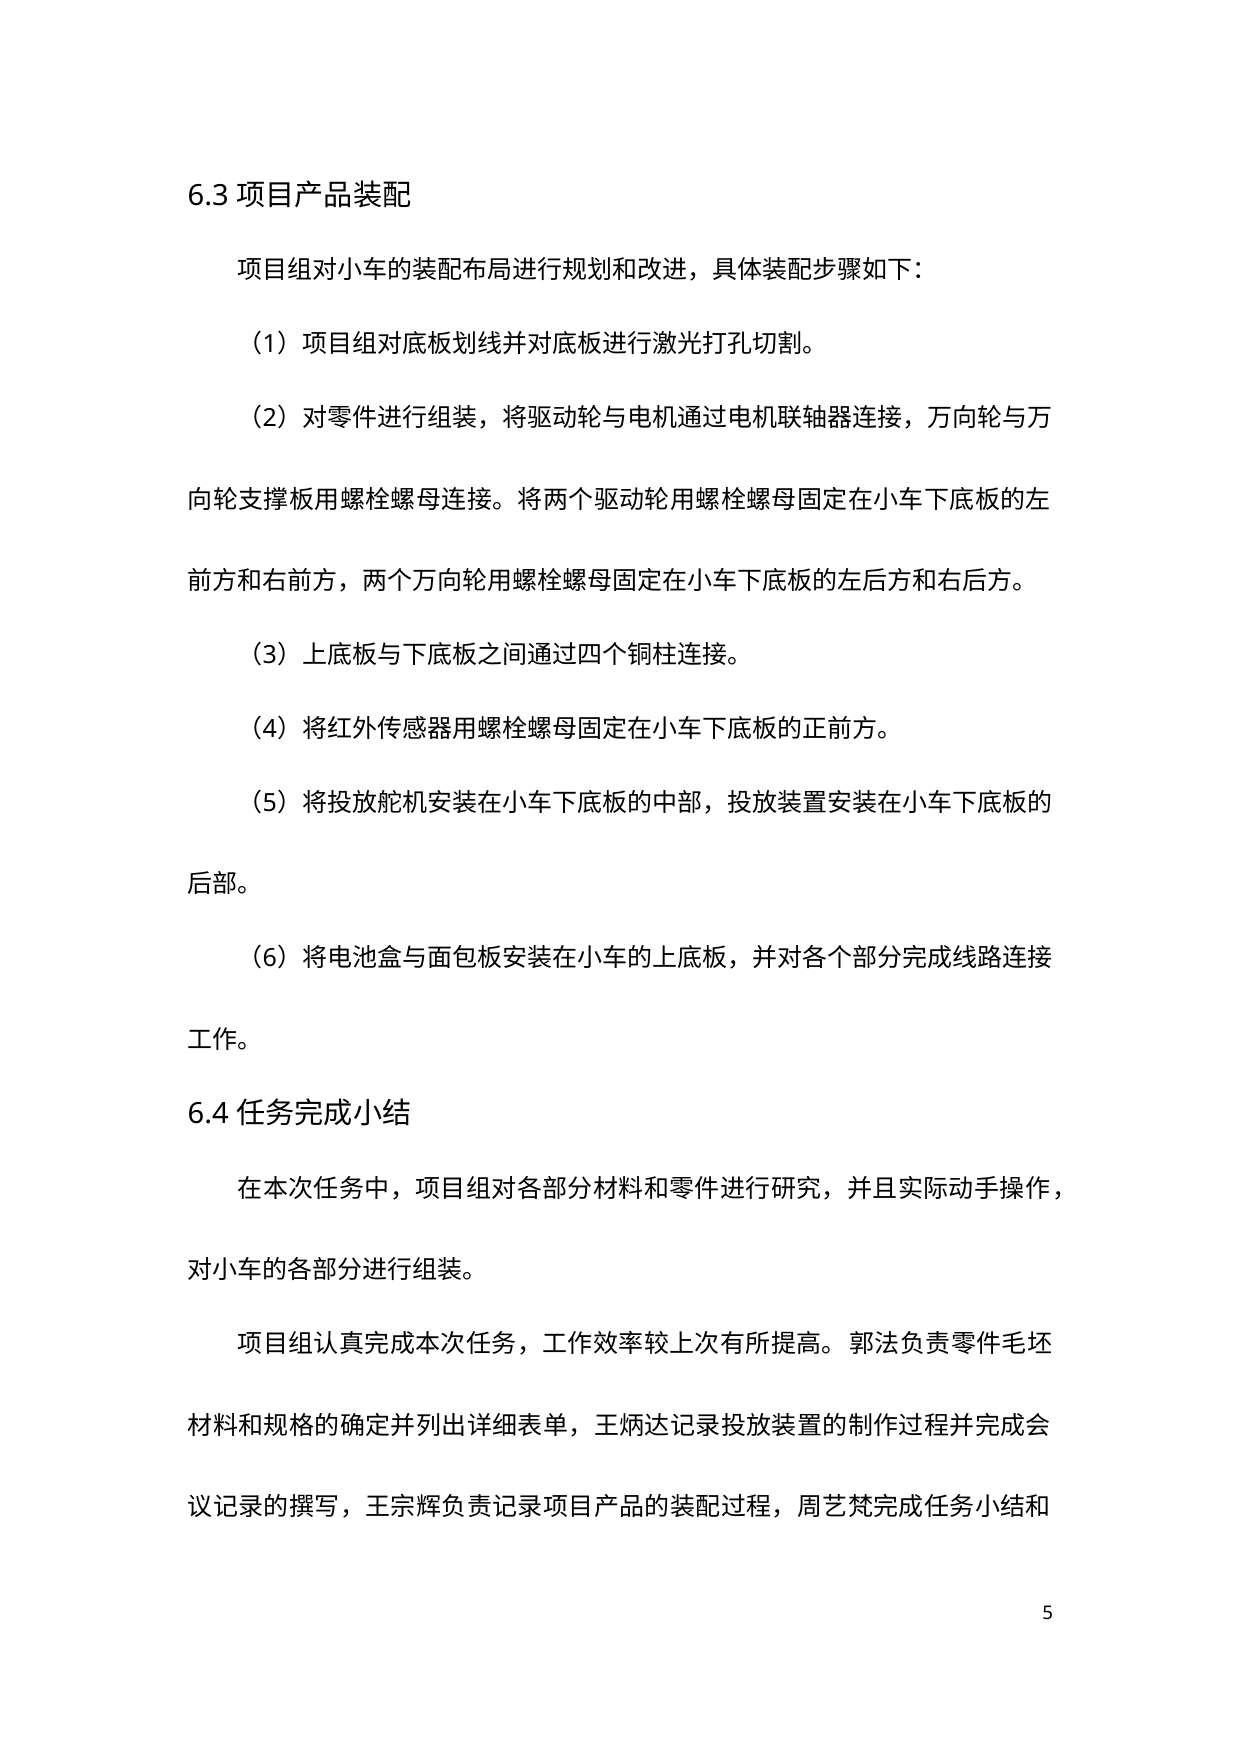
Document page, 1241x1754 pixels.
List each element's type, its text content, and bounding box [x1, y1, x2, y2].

text （6）将电池盒与面包板安装在小车的上底板，并对各个部分完成线路连接工作。 [187, 923, 1053, 1070]
text 在本次任务中，项目组对各部分材料和零件进行研究，并且实际动手操作，对小车的各部分进行组装。 [187, 1154, 1053, 1301]
text （1）项目组对底板划线并对底板进行激光打孔切割。 [187, 309, 1053, 374]
text （5）将投放舵机安装在小车下底板的中部，投放装置安装在小车下底板的后部。 [187, 768, 1053, 914]
text （3）上底板与下底板之间通过四个铜柱连接。 [187, 620, 1053, 685]
text （2）对零件进行组装，将驱动轮与电机通过电机联轴器连接，万向轮与万向轮支撑板用螺栓螺母连接。将两个驱动轮用螺栓螺母固定在小车下底板的左前方和右前方，两个万向轮用螺栓螺母固定在小车下底板的左后方和右后方。 [187, 383, 1053, 611]
text （4）将红外传感器用螺栓螺母固定在小车下底板的正前方。 [187, 694, 1053, 759]
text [187, 1309, 1053, 1537]
text 项目组对小车的装配布局进行规划和改进，具体装配步骤如下： [187, 235, 1053, 300]
text 6.3 项目产品装配 [187, 160, 1053, 225]
text 6.4 任务完成小结 [187, 1079, 1053, 1144]
